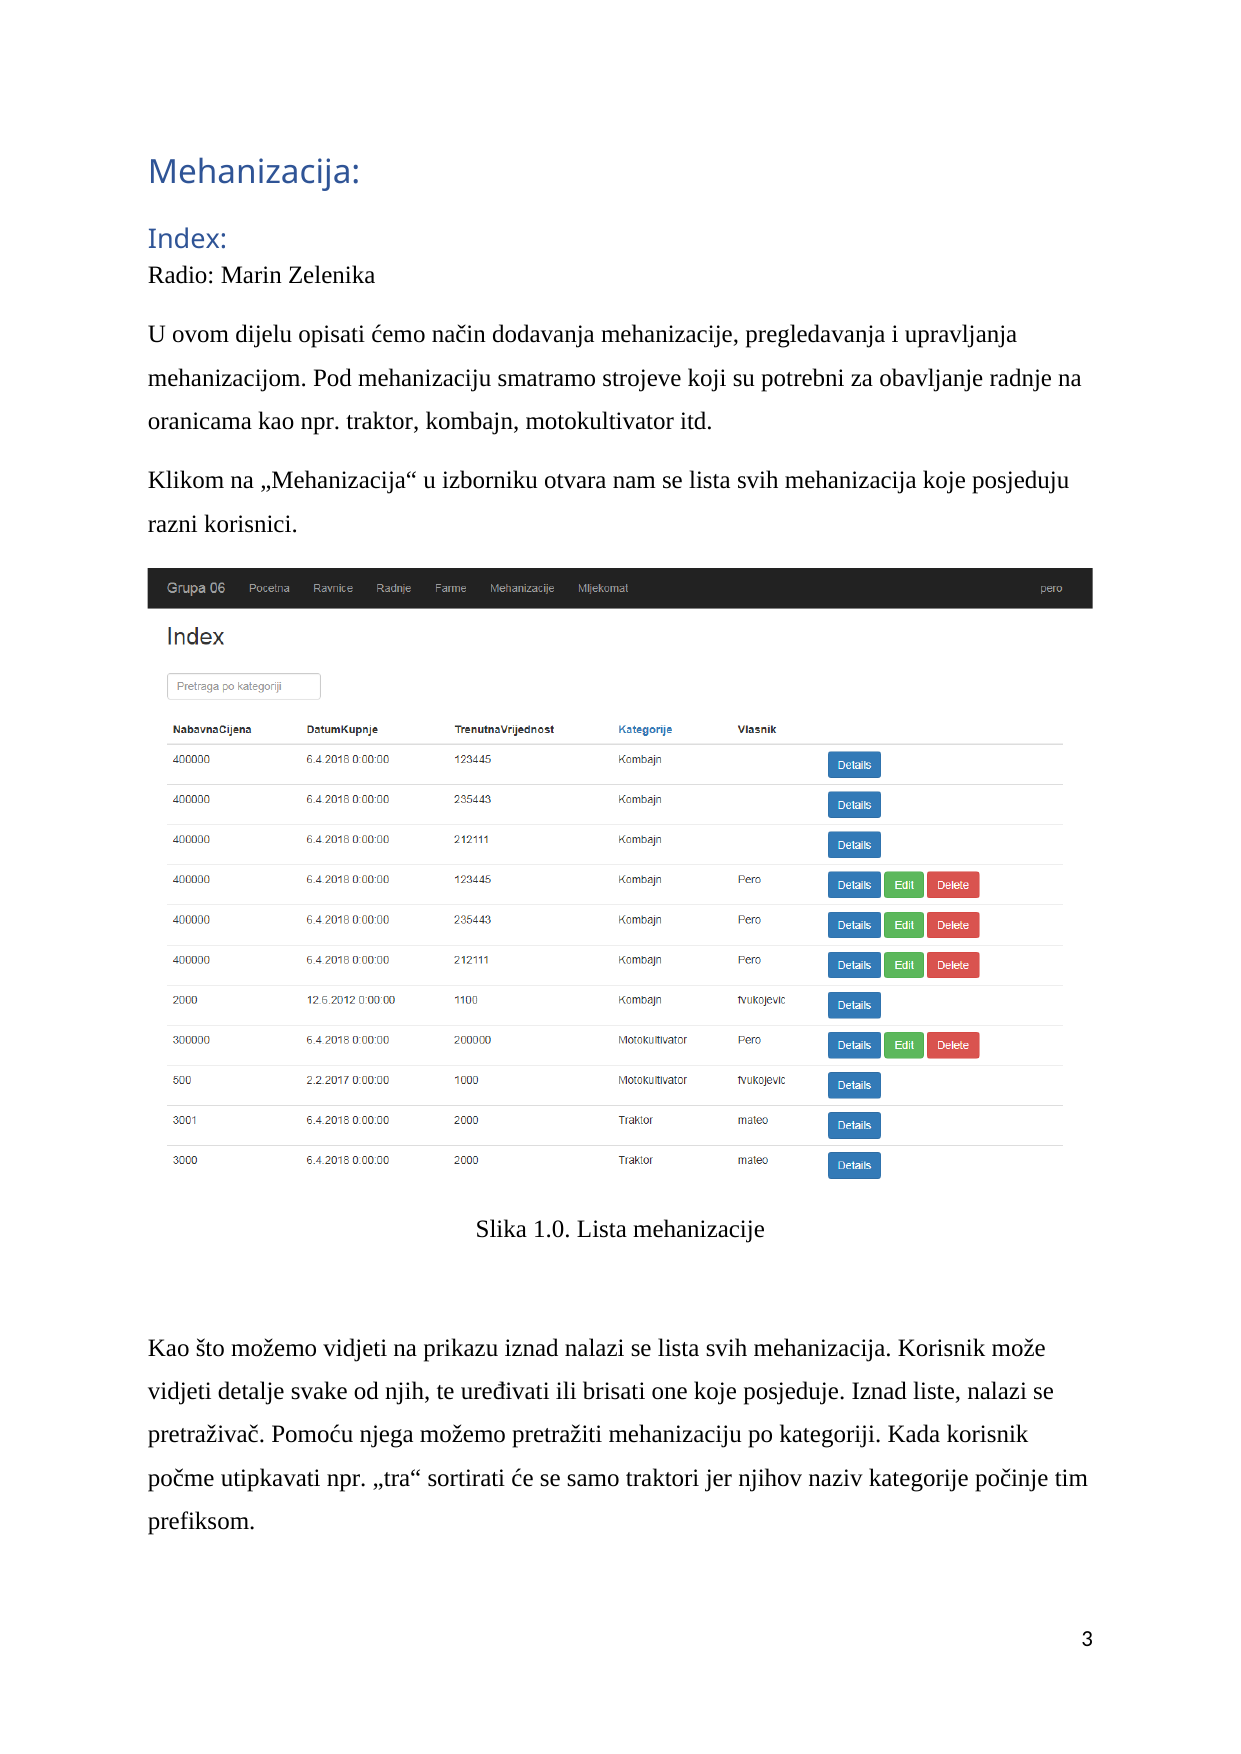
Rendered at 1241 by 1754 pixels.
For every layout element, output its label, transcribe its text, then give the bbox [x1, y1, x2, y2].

text Slika 1.0. Lista mehanizacije [148, 1214, 1093, 1242]
subtitle Mehanizacija: [148, 148, 1093, 193]
text Kao što možemo vidjeti na prikazu iznad nalazi se lista svih mehanizacija. Korisnik može vidjeti detalje svake od njih, te uređivati ili brisati one koje posjeduje. Iznad liste, nalazi se pretraživač. Pomoću njega možemo pretražiti mehanizaciju po kategoriji. Kada korisnik počme utipkavati npr. „tra“ sortirati će se samo traktori jer njihov naziv kategorije počinje tim prefiksom. [148, 1333, 1093, 1534]
picture [147, 568, 1093, 1183]
text Radio: Marin Zelenika [148, 260, 1093, 288]
text U ovom dijelu opisati ćemo način dodavanja mehanizacije, pregledavanja i upravljanja mehanizacijom. Pod mehanizaciju smatramo strojeve koji su potrebni za obavljanje radnje na oranicama kao npr. traktor, kombajn, motokultivator itd. [148, 319, 1093, 434]
subtitle Index: [148, 220, 1093, 257]
text Klikom na „Mehanizacija“ u izborniku otvara nam se lista svih mehanizacija koje posjeduju razni korisnici. [148, 466, 1093, 537]
